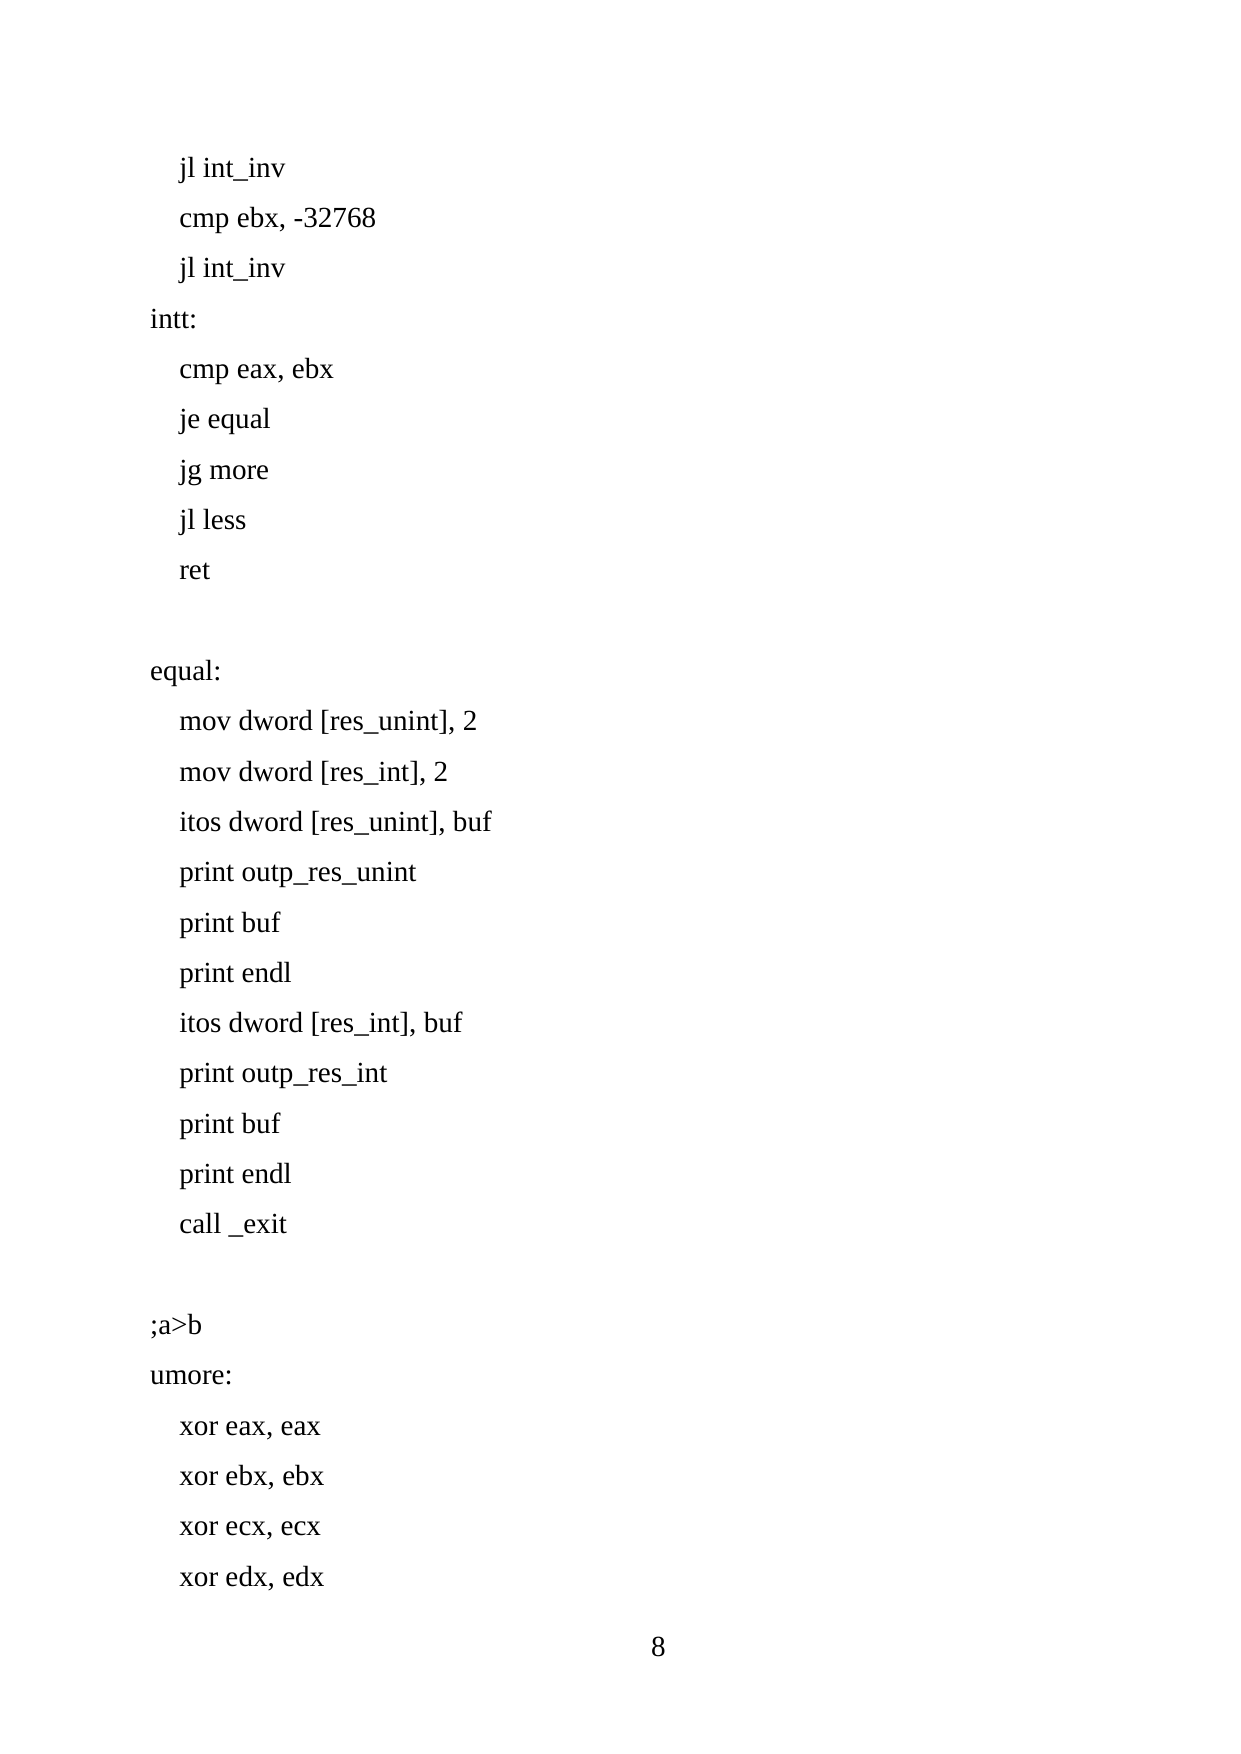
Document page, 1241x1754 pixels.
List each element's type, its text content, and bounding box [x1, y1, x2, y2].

text print endl [150, 1156, 1166, 1190]
text intt: [150, 301, 1166, 334]
text ;a>b [150, 1307, 1166, 1341]
text print buf [150, 1106, 1166, 1139]
text equal: [150, 653, 1166, 687]
text itos dword [res_unint], buf [150, 804, 1166, 838]
text print outp_res_unint [150, 854, 1166, 888]
text xor ebx, ebx [150, 1458, 1166, 1492]
text print buf [150, 905, 1166, 938]
text xor edx, edx [150, 1559, 1166, 1592]
text print outp_res_int [150, 1056, 1166, 1089]
text itos dword [res_int], buf [150, 1005, 1166, 1039]
text ret [150, 552, 1166, 586]
text jl int_inv [150, 150, 1166, 183]
text cmp eax, ebx [150, 351, 1166, 385]
text mov dword [res_int], 2 [150, 754, 1166, 787]
text umore: [150, 1357, 1166, 1391]
text xor ecx, ecx [150, 1508, 1166, 1542]
text mov dword [res_unint], 2 [150, 703, 1166, 737]
text cmp ebx, -32768 [150, 200, 1166, 234]
text je equal [150, 402, 1166, 435]
text call _exit [150, 1207, 1166, 1240]
text jl less [150, 502, 1166, 536]
text jl int_inv [150, 251, 1166, 284]
text print endl [150, 955, 1166, 988]
text jg more [150, 452, 1166, 485]
text xor eax, eax [150, 1408, 1166, 1441]
